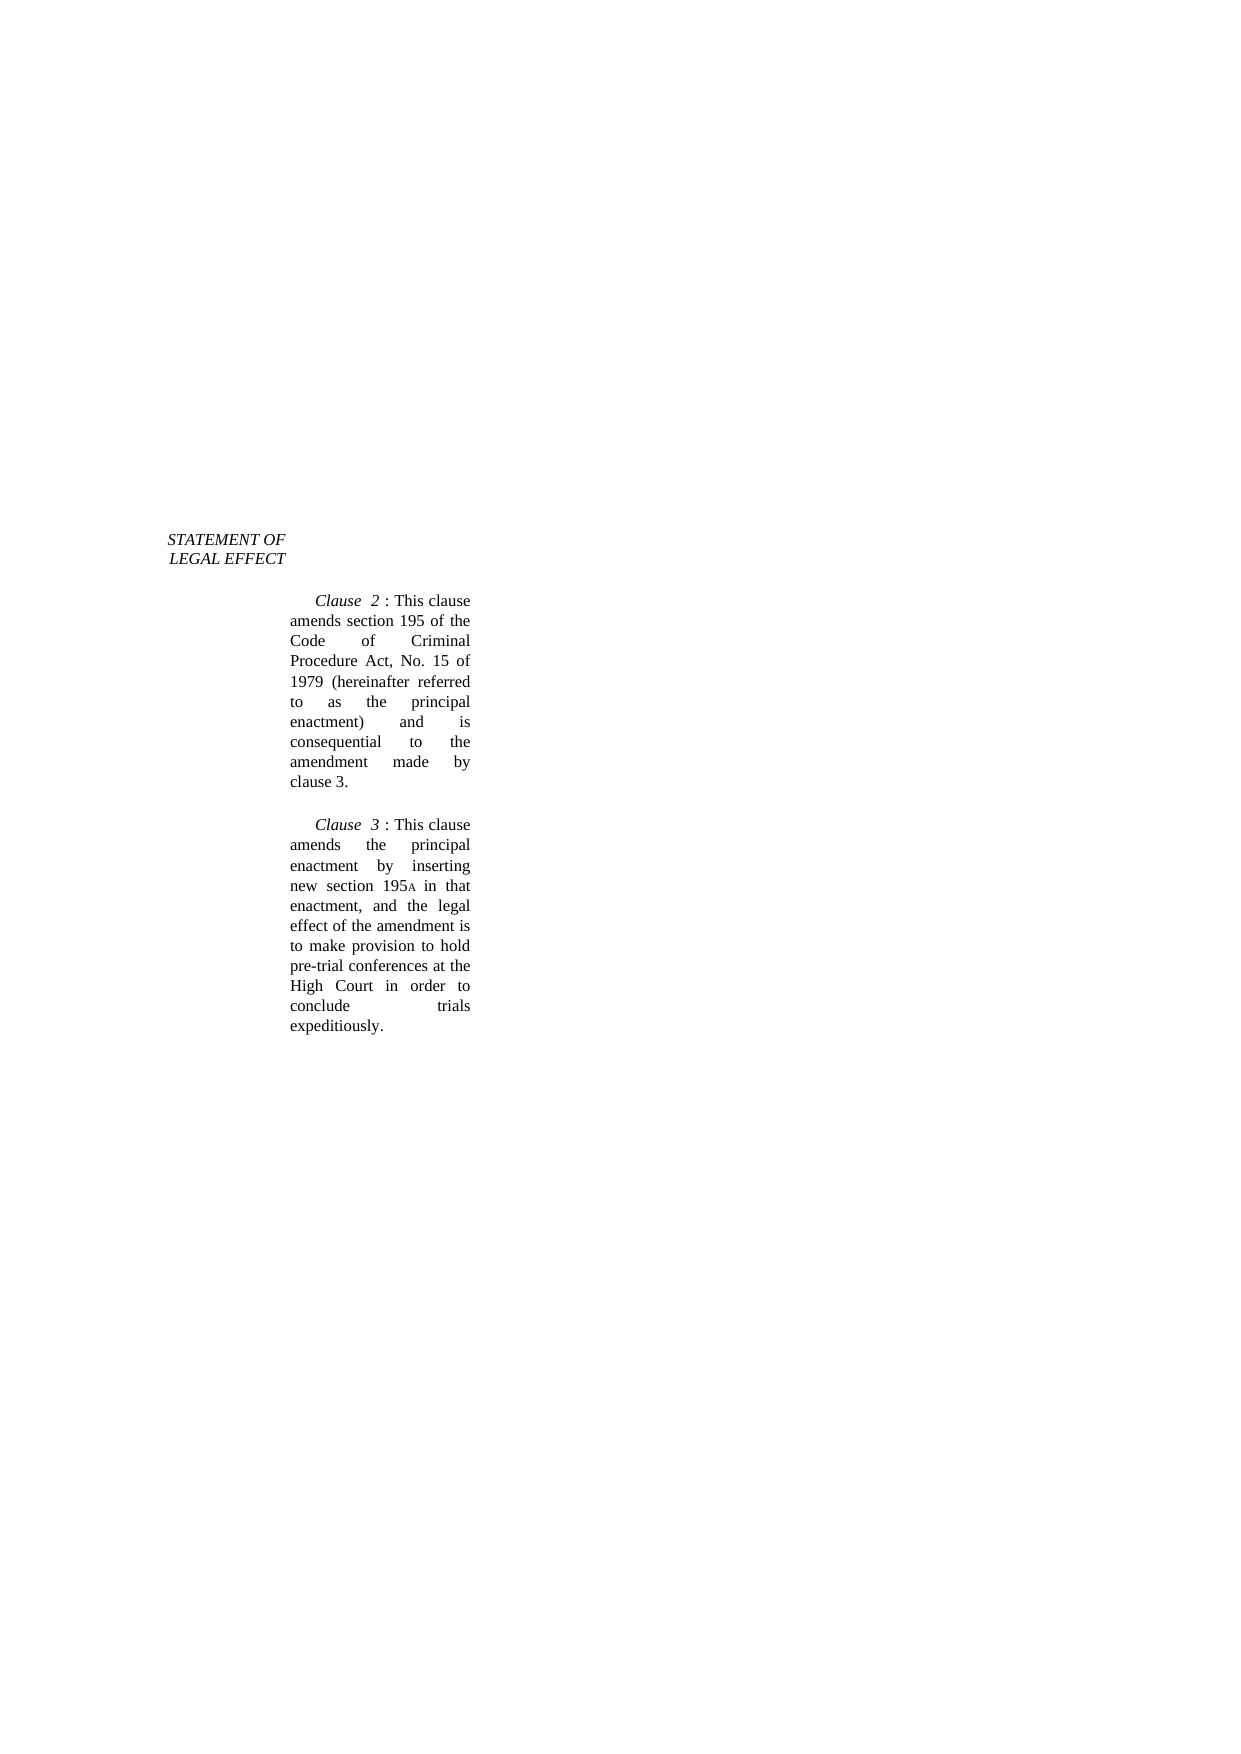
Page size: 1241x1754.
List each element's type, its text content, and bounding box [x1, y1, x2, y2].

text STATEMENT OF LEGAL EFFECT [150, 530, 285, 568]
text Clause 2 : This clause amends section 195 of the Code of Criminal Procedure Act, No. 15 of 1979 (hereinafter referred to as the principal enactment) and is consequential to the amendment made by clause 3. [290, 591, 470, 791]
text Clause 3 : This clause amends the principal enactment by inserting new section 195A in that enactment, and the legal effect of the amendment is to make provision to hold pre-trial conferences at the High Court in order to conclude trials expeditiously. [290, 815, 470, 1035]
